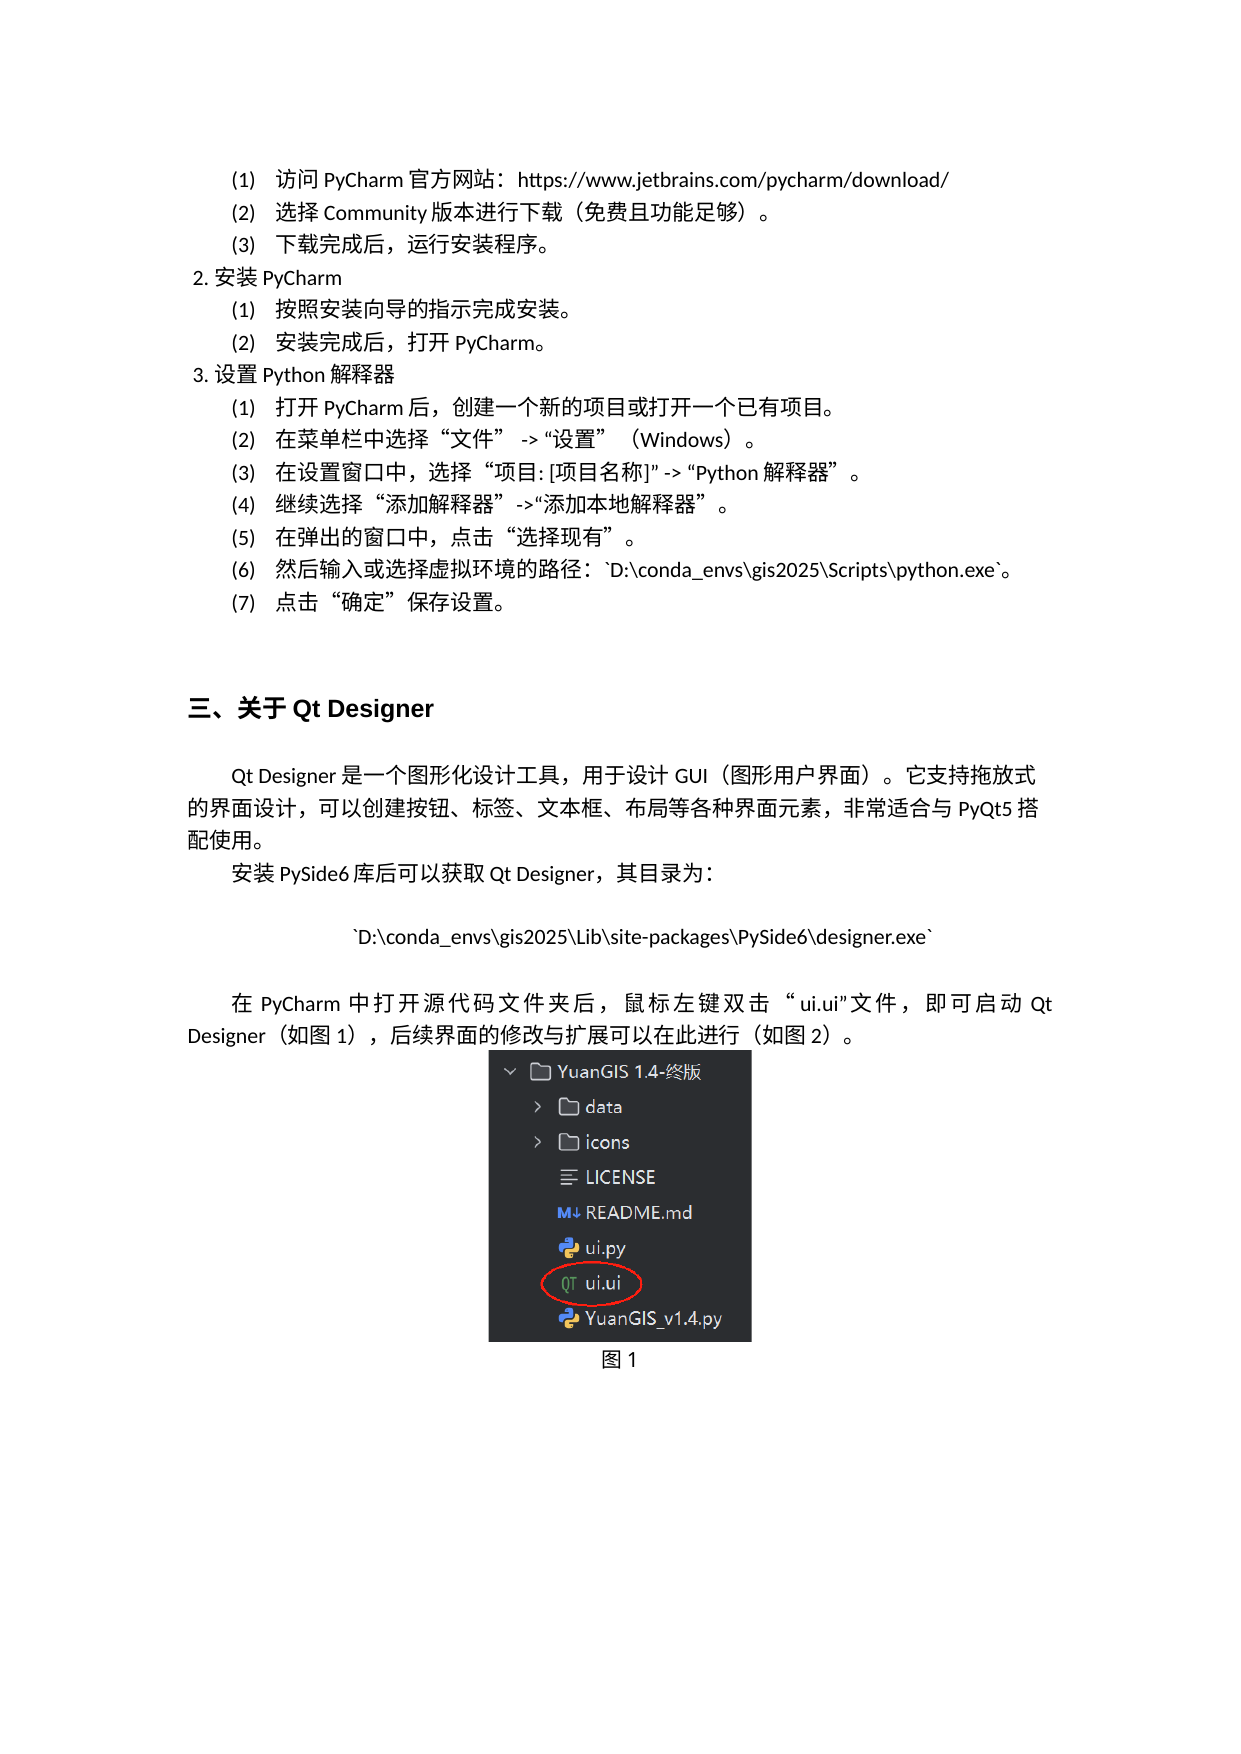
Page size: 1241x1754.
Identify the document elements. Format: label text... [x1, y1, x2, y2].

text 3. 设置Python解释器 [187, 357, 1053, 389]
list 安装PySide6库后可以获取Qt Designer，其目录为： [187, 855, 1053, 888]
list 打开PyCharm后，创建一个新的项目或打开一个已有项目。 [231, 389, 1053, 422]
list 点击“确定”保存设置。 [231, 584, 1053, 617]
list 下载完成后，运行安装程序。 [231, 227, 1053, 259]
picture [488, 1050, 752, 1342]
text 图1 [187, 1343, 1053, 1375]
list 然后输入或选择虚拟环境的路径：`D:\conda_envs\gis2025\Scripts\python.exe`。 [231, 552, 1053, 584]
list Qt Designer 是一个图形化设计工具，用于设计 GUI（图形用户界面）。它支持拖放式的界面设计，可以创建按钮、标签、文本框、布局等各种界面元素，非常适合与 PyQt5 搭配使用。 [187, 758, 1053, 855]
subtitle 三、关于Qt Designer [187, 674, 1053, 739]
list 安装完成后，打开PyCharm。 [231, 324, 1053, 357]
list 选择Community版本进行下载（免费且功能足够）。 [231, 194, 1053, 227]
list 继续选择“添加解释器”->“添加本地解释器”。 [231, 487, 1053, 519]
list 在菜单栏中选择“文件” -> “设置”（Windows）。 [231, 422, 1053, 454]
list 按照安装向导的指示完成安装。 [231, 292, 1053, 324]
list 在设置窗口中，选择“项目: [项目名称]” -> “Python解释器”。 [231, 454, 1053, 487]
text 在PyCharm中打开源代码文件夹后，鼠标左键双击“ui.ui”文件，即可启动Qt Designer（如图1），后续界面的修改与扩展可以在此进行（如图2）。 [187, 985, 1053, 1050]
list `D:\conda_envs\gis2025\Lib\site-packages\PySide6\designer.exe` [187, 920, 1053, 953]
text 2. 安装PyCharm [187, 259, 1053, 292]
list 在弹出的窗口中，点击“选择现有”。 [231, 519, 1053, 552]
list 访问PyCharm官方网站：https://www.jetbrains.com/pycharm/download/ [231, 162, 1053, 194]
